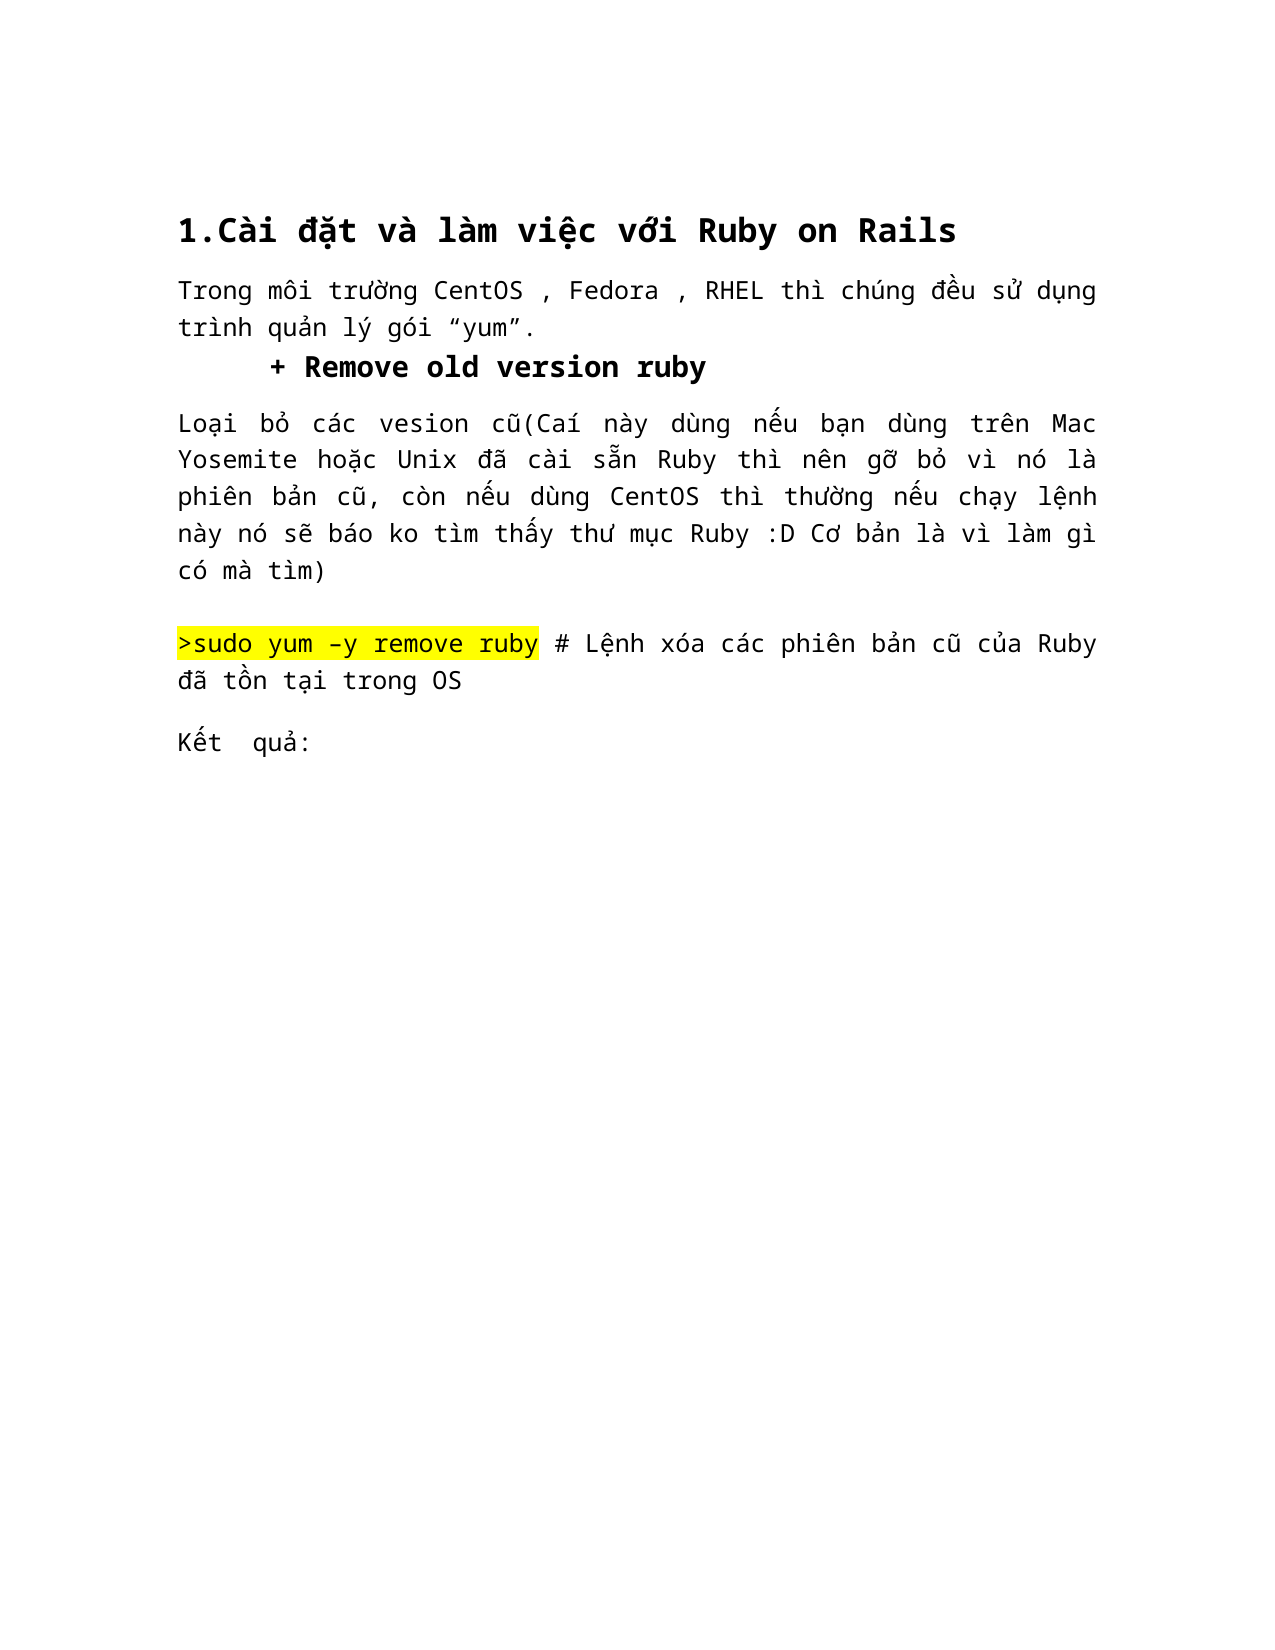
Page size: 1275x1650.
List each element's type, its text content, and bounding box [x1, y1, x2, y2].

text Loại bỏ các vesion cũ(Caí này dùng nếu bạn dùng trên Mac Yosemite hoặc Unix đã cài sẵn Ruby thì nên gỡ bỏ vì nó là phiên bản cũ, còn nếu dùng CentOS thì thường nếu chạy lệnh này nó sẽ báo ko tìm thấy thư mục Ruby :D Cơ bản là vì làm gì có mà tìm) [177, 405, 1098, 587]
text Kết quả: [177, 724, 1098, 759]
subtitle + Remove old version ruby [269, 346, 1098, 386]
text >sudo yum –y remove ruby # Lệnh xóa các phiên bản cũ của Ruby đã tồn tại trong OS [177, 626, 1098, 697]
subtitle 1.Cài đặt và làm việc với Ruby on Rails [177, 207, 1098, 252]
text Trong môi trường CentOS , Fedora , RHEL thì chúng đều sử dụng trình quản lý gói “yum”. [177, 272, 1098, 343]
